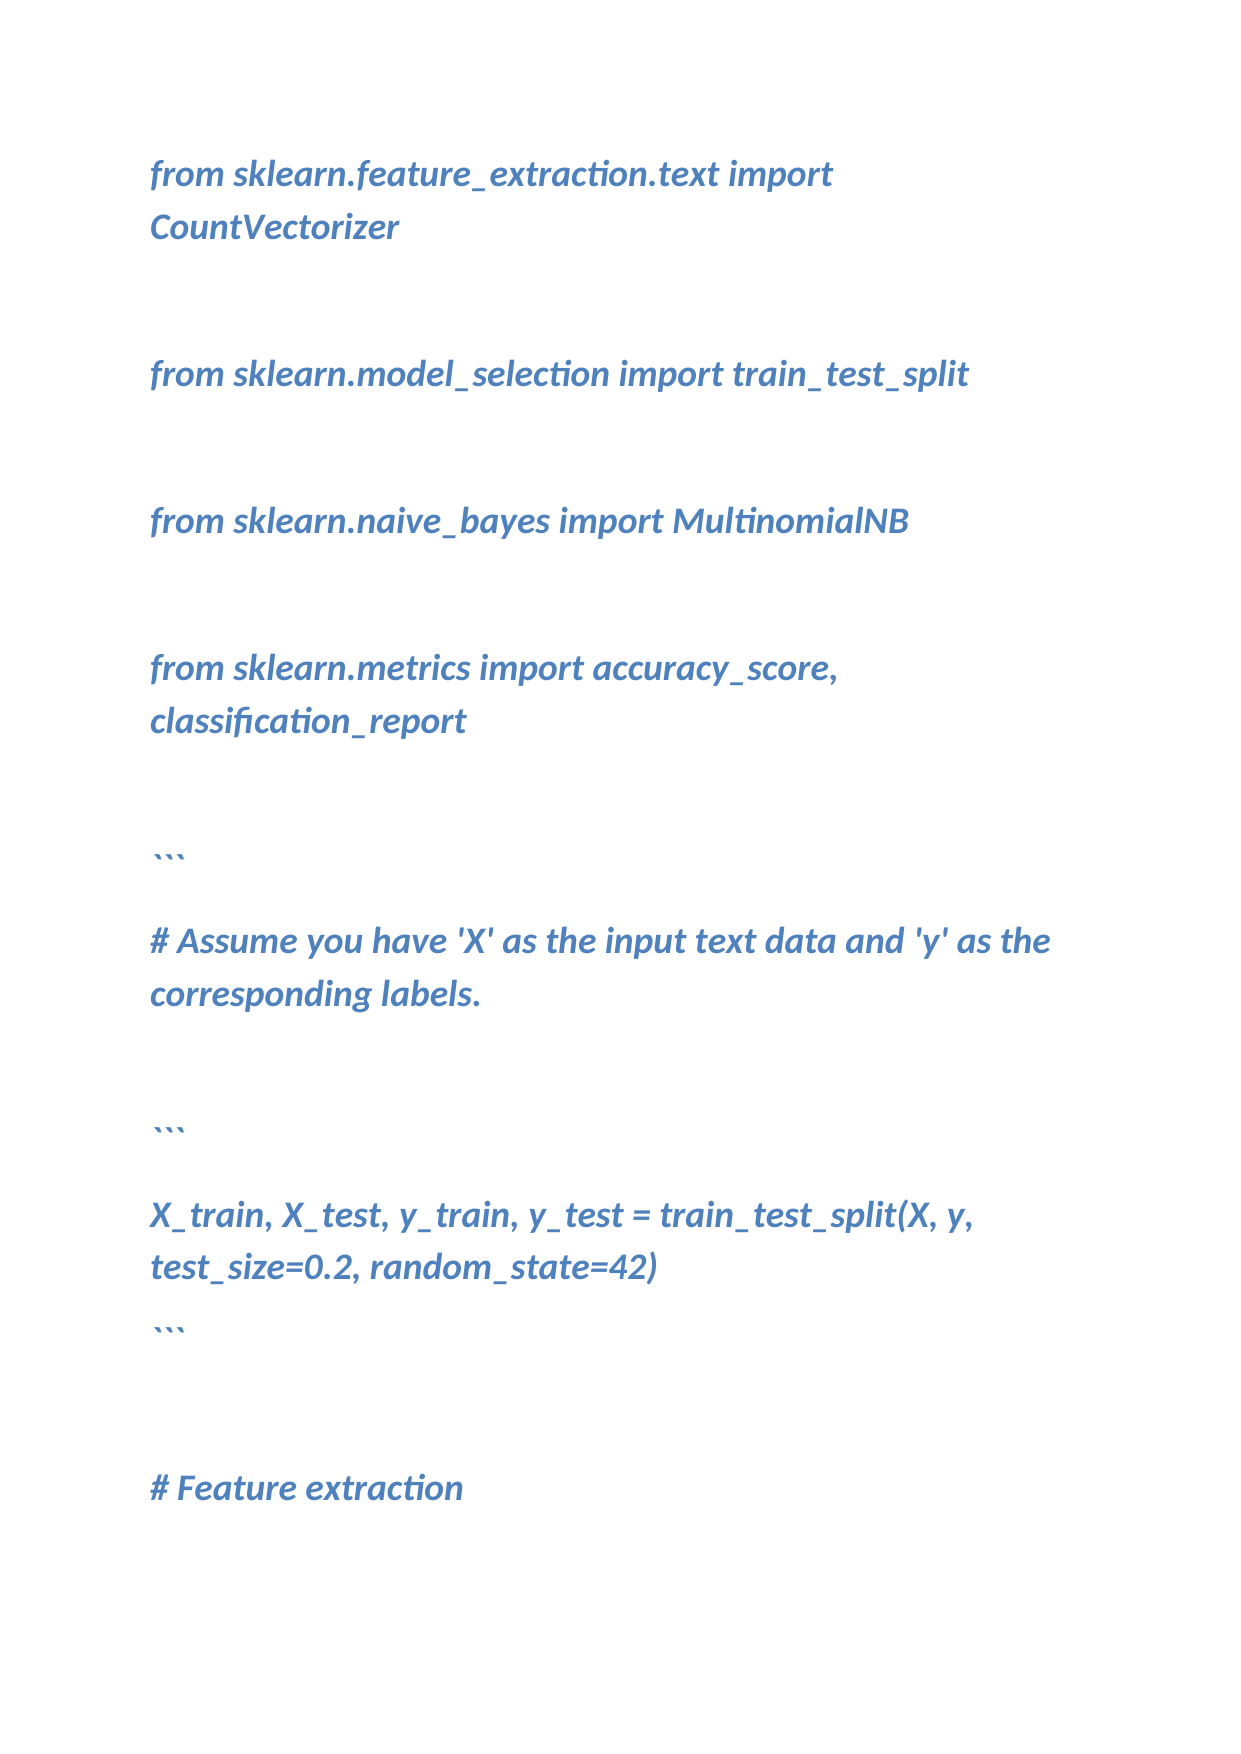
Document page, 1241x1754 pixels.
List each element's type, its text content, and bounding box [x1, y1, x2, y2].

text # Feature extraction [150, 1464, 1090, 1510]
text from sklearn.model_selection import train_test_split [150, 350, 1090, 396]
text ``` [150, 844, 1090, 889]
text X_train, X_test, y_train, y_test = train_test_split(X, y, test_size=0.2, random_state=42) [150, 1191, 1090, 1289]
text from sklearn.feature_extraction.text import CountVectorizer [150, 150, 1090, 248]
text ``` [150, 1317, 1090, 1363]
text from sklearn.naive_bayes import MultinomialNB [150, 497, 1090, 543]
text from sklearn.metrics import accuracy_score, classification_report [150, 644, 1090, 742]
text # Assume you have 'X' as the input text data and 'y' as the corresponding labels. [150, 917, 1090, 1016]
text ``` [150, 1117, 1090, 1163]
